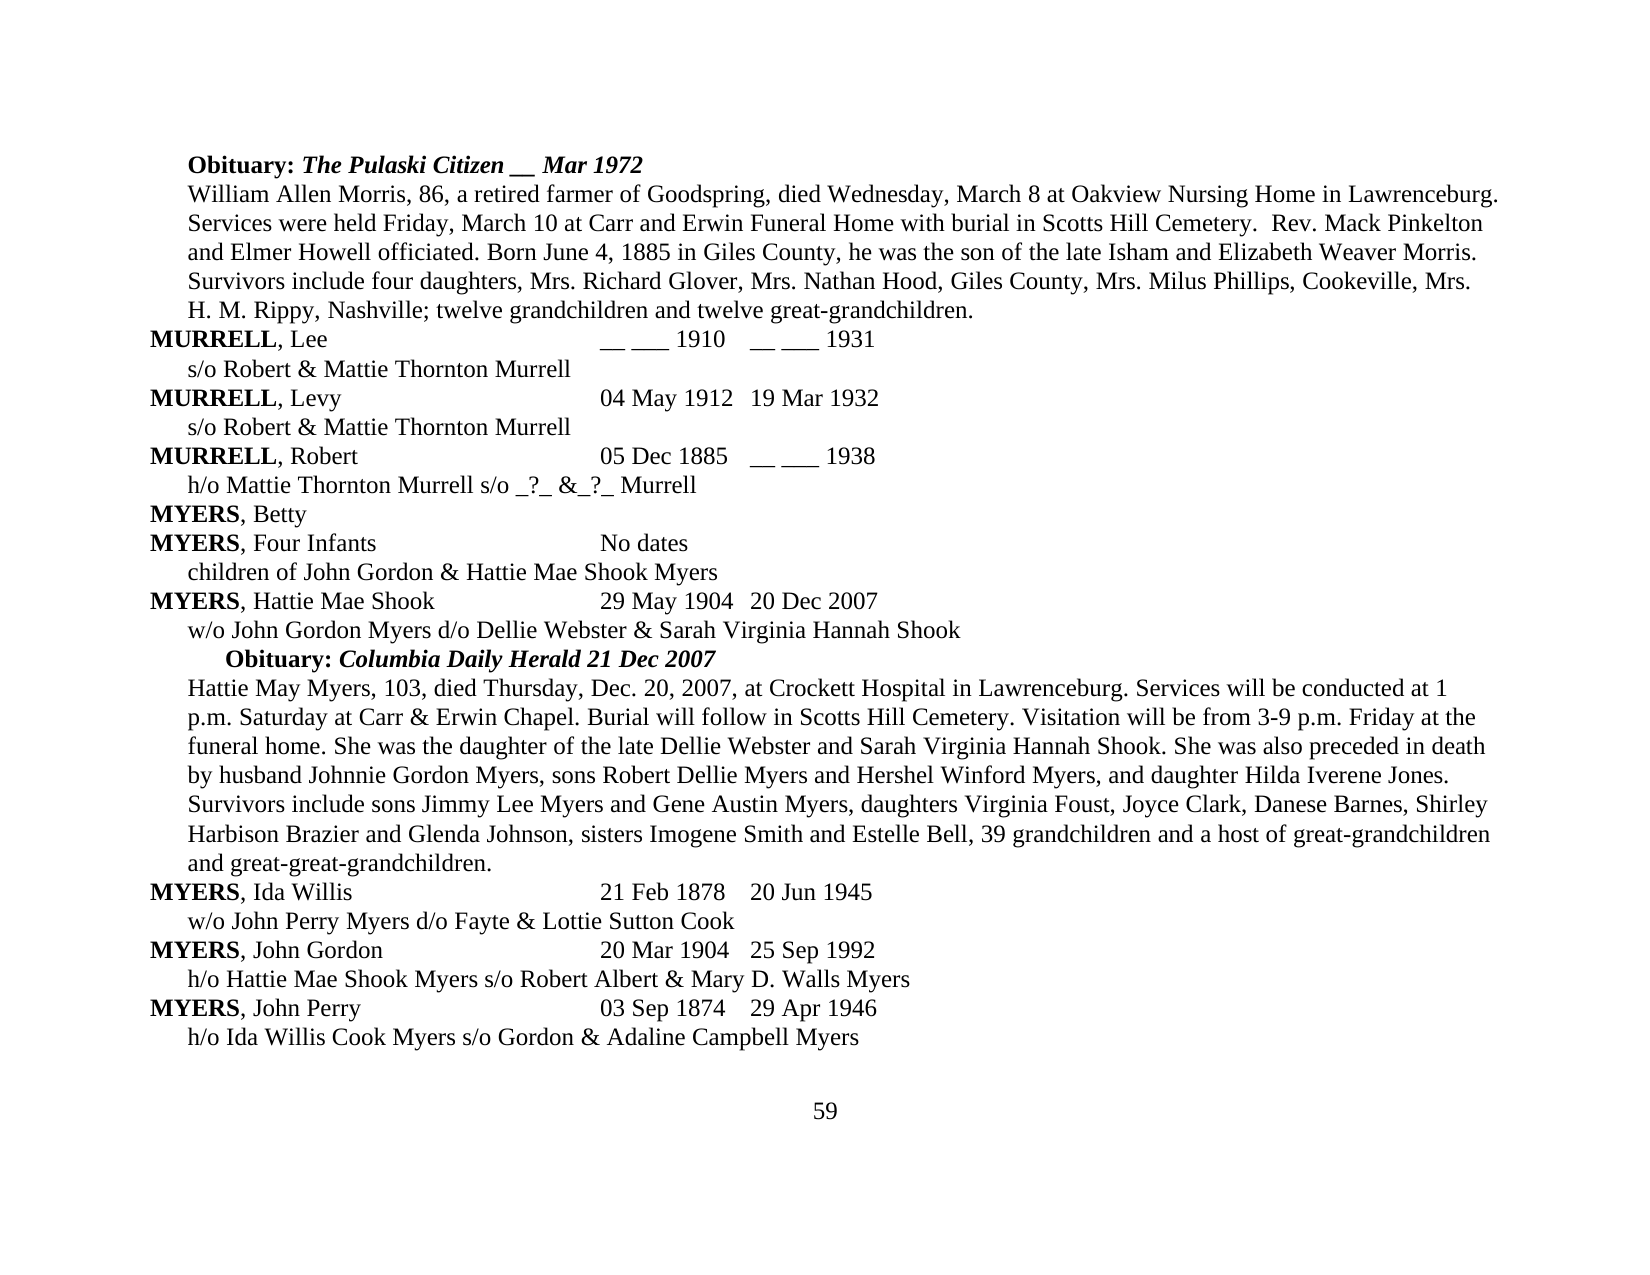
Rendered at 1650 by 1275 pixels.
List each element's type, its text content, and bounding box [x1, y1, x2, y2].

text h/o Ida Willis Cook Myers s/o Gordon & Adaline Campbell Myers [150, 1022, 1500, 1051]
text s/o Robert & Mattie Thornton Murrell [150, 412, 1500, 441]
text w/o John Perry Myers d/o Fayte & Lottie Sutton Cook [150, 906, 1500, 935]
text MURRELL, Robert 05 Dec 1885 __ ___ 1938 [150, 441, 1500, 470]
text MYERS, John Perry 03 Sep 1874 29 Apr 1946 [150, 993, 1500, 1022]
text MURRELL, Levy 04 May 1912 19 Mar 1932 [150, 382, 1500, 412]
text MURRELL, Lee __ ___ 1910 __ ___ 1931 [150, 324, 1500, 353]
text MYERS, Hattie Mae Shook 29 May 1904 20 Dec 2007 [150, 586, 1500, 615]
text s/o Robert & Mattie Thornton Murrell [150, 353, 1500, 382]
text MYERS, Ida Willis 21 Feb 1878 20 Jun 1945 [150, 877, 1500, 906]
text children of John Gordon & Hattie Mae Shook Myers [150, 557, 1500, 586]
text Hattie May Myers, 103, died Thursday, Dec. 20, 2007, at Crockett Hospital in Lawrenceburg. Services will be conducted at 1 p.m. Saturday at Carr & Erwin Chapel. Burial will follow in Scotts Hill Cemetery. Visitation will be from 3-9 p.m. Friday at the funeral home. She was the daughter of the late Dellie Webster and Sarah Virginia Hannah Shook. She was also preceded in death by husband Johnnie Gordon Myers, sons Robert Dellie Myers and Hershel Winford Myers, and daughter Hilda Iverene Jones. Survivors include sons Jimmy Lee Myers and Gene Austin Myers, daughters Virginia Foust, Joyce Clark, Danese Barnes, Shirley Harbison Brazier and Glenda Johnson, sisters Imogene Smith and Estelle Bell, 39 grandchildren and a host of great-grandchildren and great-great-grandchildren. [187, 673, 1500, 877]
text MYERS, Four Infants No dates [150, 528, 1500, 557]
text Obituary: The Pulaski Citizen __ Mar 1972 [150, 150, 1500, 179]
text h/o Mattie Thornton Murrell s/o _?_ &_?_ Murrell [150, 470, 1500, 499]
text w/o John Gordon Myers d/o Dellie Webster & Sarah Virginia Hannah Shook [150, 615, 1500, 644]
text Obituary: Columbia Daily Herald 21 Dec 2007 [187, 644, 1500, 673]
text MYERS, Betty [150, 499, 1500, 528]
text William Allen Morris, 86, a retired farmer of Goodspring, died Wednesday, March 8 at Oakview Nursing Home in Lawrenceburg. Services were held Friday, March 10 at Carr and Erwin Funeral Home with burial in Scotts Hill Cemetery. Rev. Mack Pinkelton and Elmer Howell officiated. Born June 4, 1885 in Giles County, he was the son of the late Isham and Elizabeth Weaver Morris. Survivors include four daughters, Mrs. Richard Glover, Mrs. Nathan Hood, Giles County, Mrs. Milus Phillips, Cookeville, Mrs. H. M. Rippy, Nashville; twelve grandchildren and twelve great-grandchildren. [187, 179, 1500, 324]
text MYERS, John Gordon 20 Mar 1904 25 Sep 1992 [150, 935, 1500, 964]
text h/o Hattie Mae Shook Myers s/o Robert Albert & Mary D. Walls Myers [150, 964, 1500, 993]
